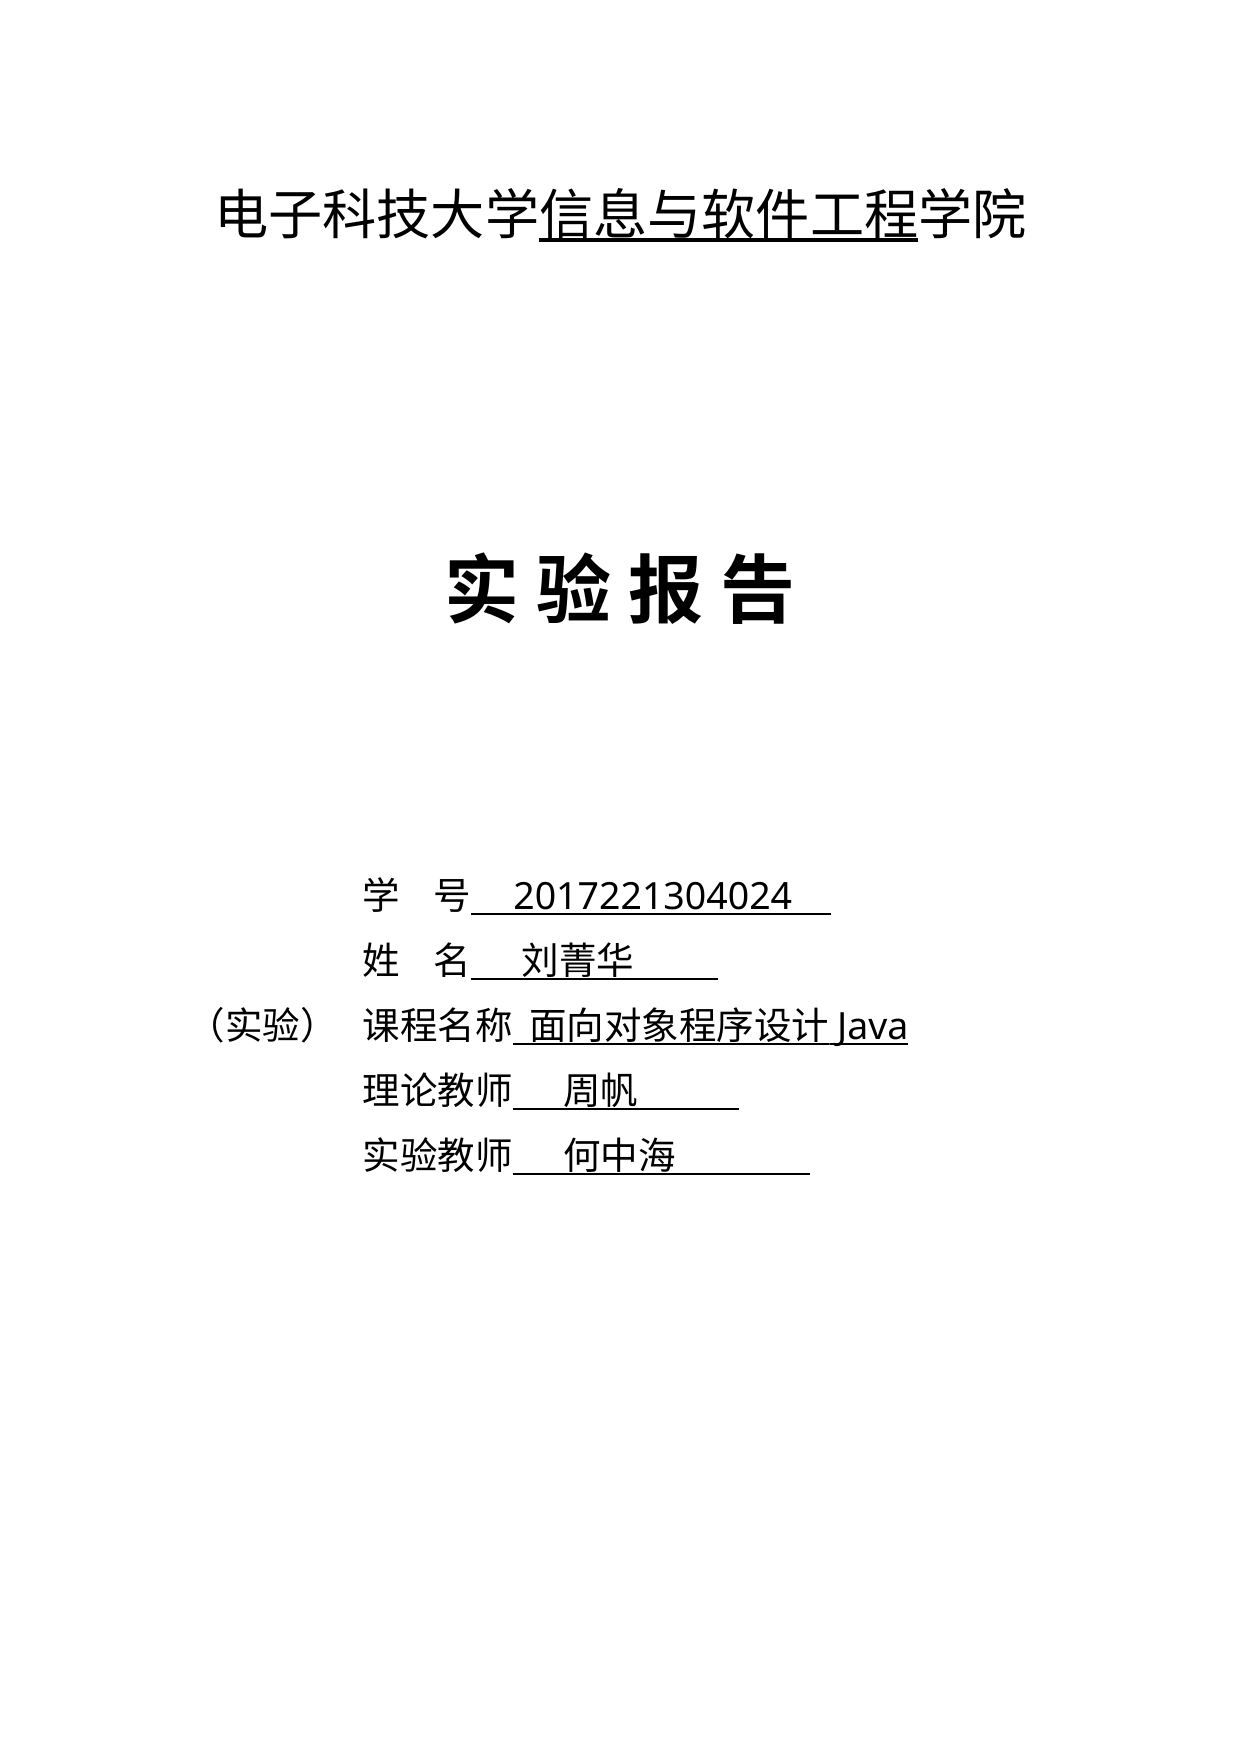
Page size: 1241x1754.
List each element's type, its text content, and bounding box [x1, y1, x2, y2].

text 实验教师 何中海 [319, 1121, 1053, 1186]
text 姓 名 刘菁华 [362, 926, 1053, 991]
text 理论教师 周帆 [319, 1056, 1053, 1121]
text 电子科技大学信息与软件工程学院 [187, 162, 1053, 259]
text 实 验 报 告 [187, 519, 1053, 649]
text （实验） 课程名称 面向对象程序设计Java [187, 991, 1053, 1056]
text 学 号 2017221304024 [319, 861, 1053, 926]
